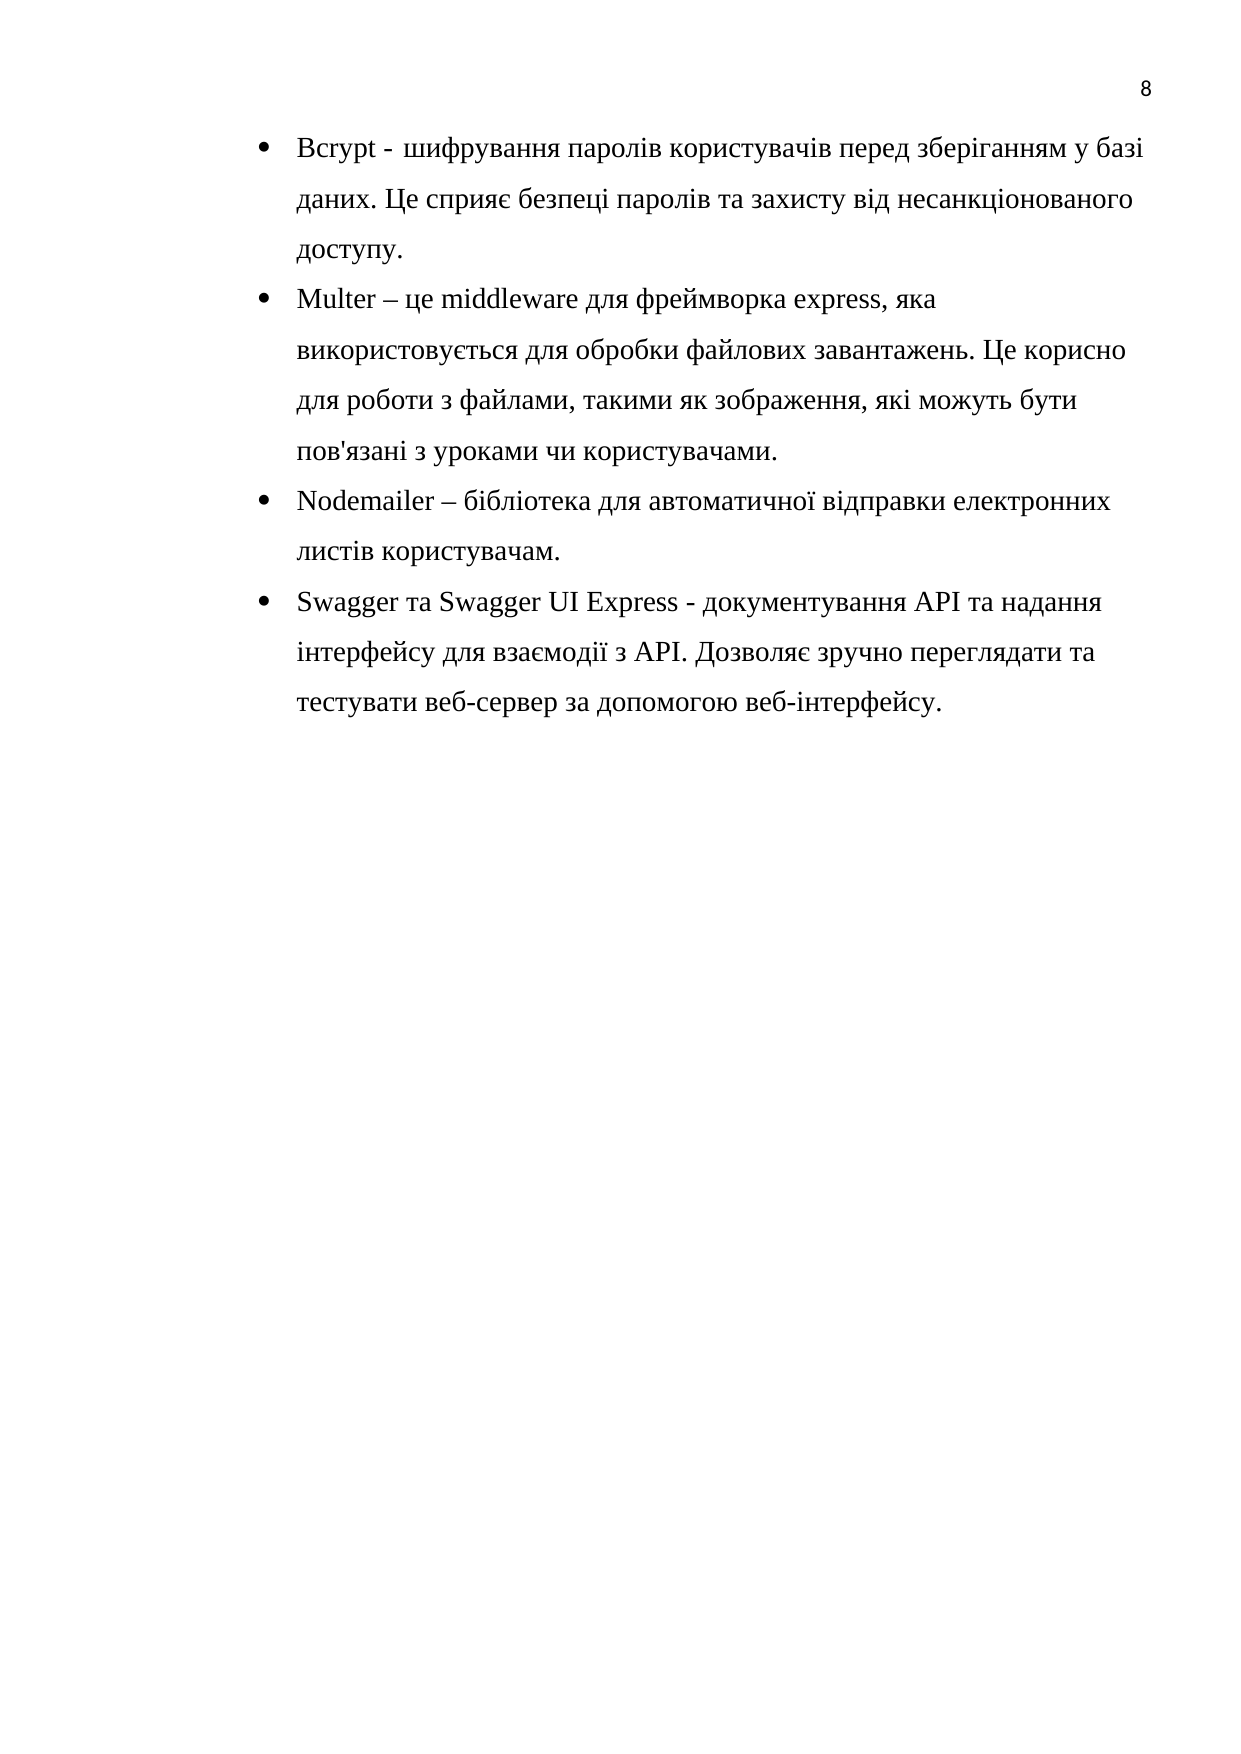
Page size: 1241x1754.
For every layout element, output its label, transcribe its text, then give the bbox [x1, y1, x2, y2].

list Bcrypt - шифрування паролів користувачів перед зберіганням у базі даних. Це сприяє безпеці паролів та захисту від несанкціонованого доступу. [259, 131, 1152, 265]
list Swagger та Swagger UI Express - документування API та надання інтерфейсу для взаємодії з API. Дозволяє зручно переглядати та тестувати веб-сервер за допомогою веб-інтерфейсу. [259, 584, 1152, 718]
list Multer – це middleware для фреймворка express, яка використовується для обробки файлових завантажень. Це корисно для роботи з файлами, такими як зображення, які можуть бути пов'язані з уроками чи користувачами. [259, 282, 1152, 466]
list Nodemailer – бібліотека для автоматичної відправки електронних листів користувачам. [259, 483, 1152, 567]
